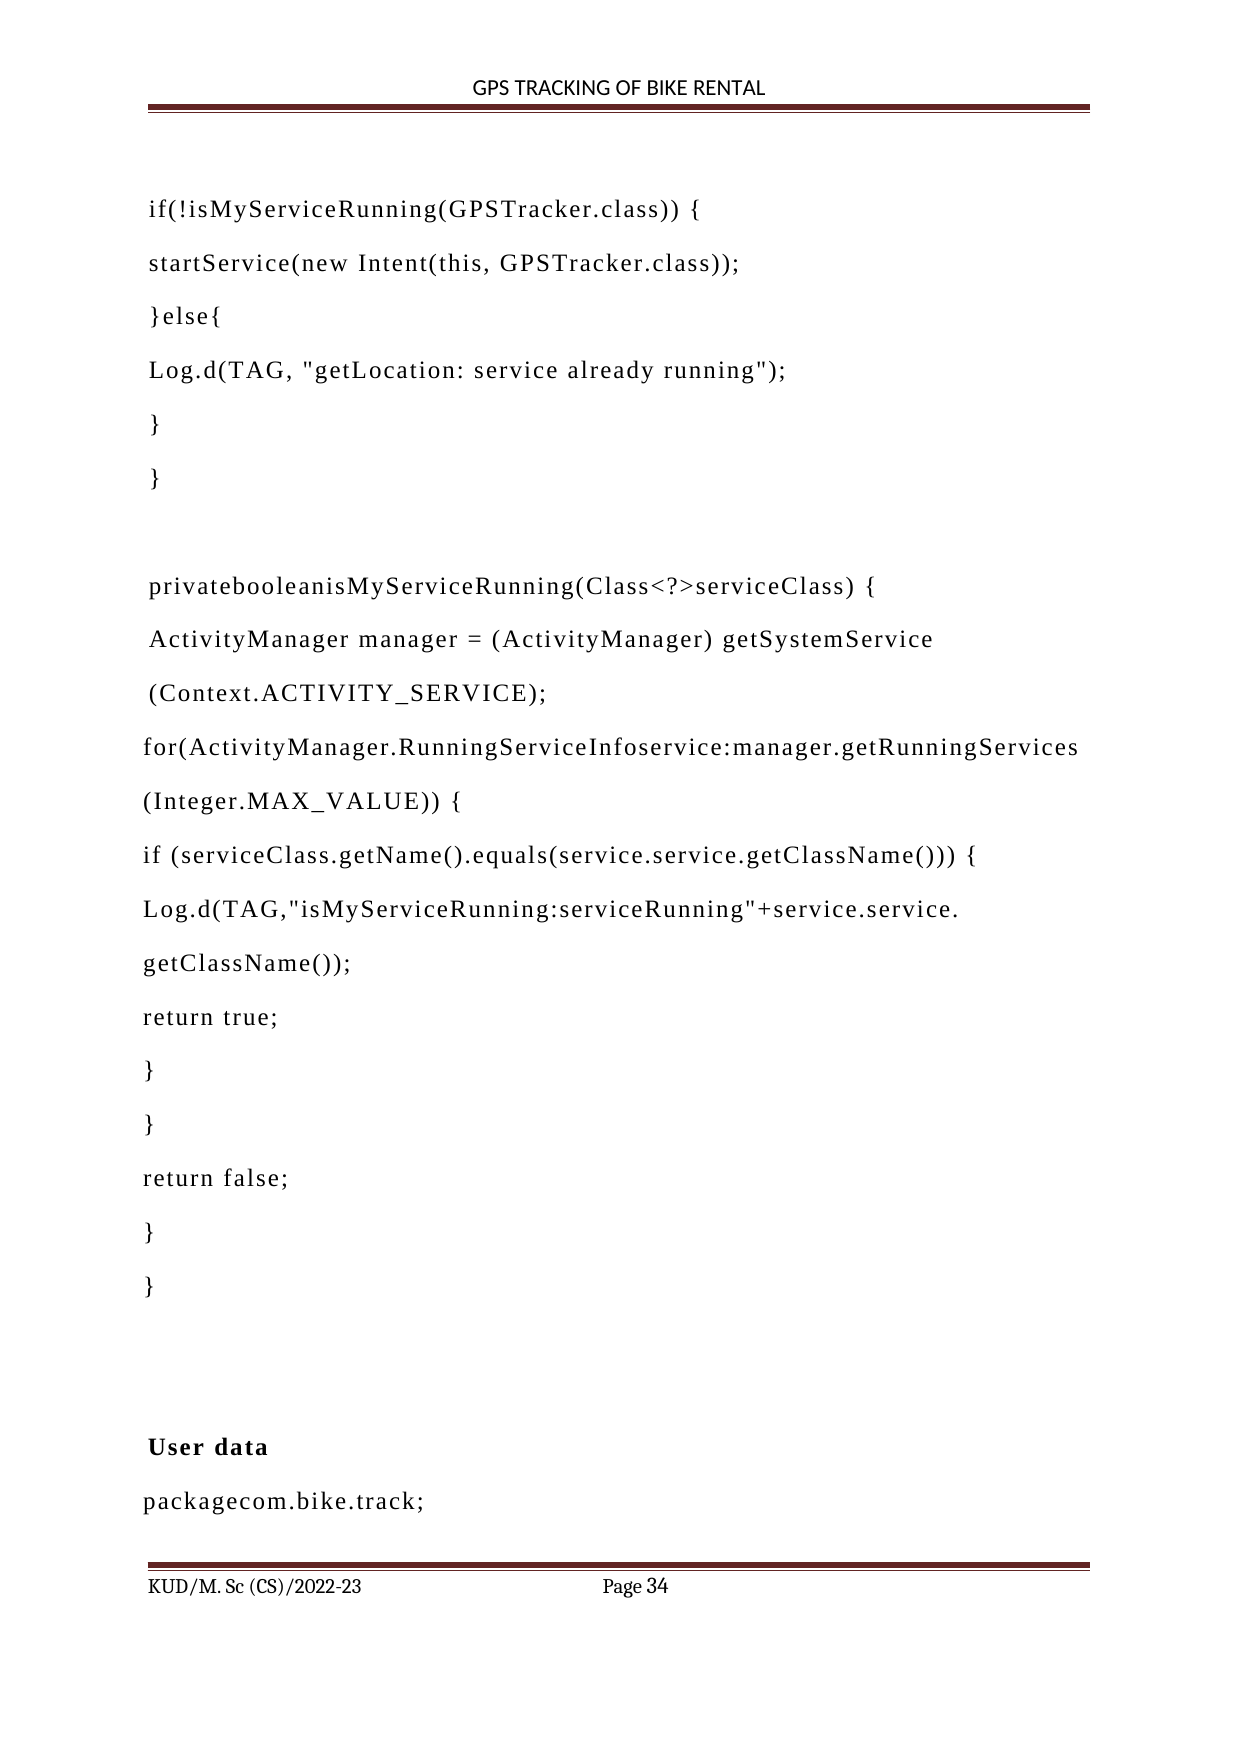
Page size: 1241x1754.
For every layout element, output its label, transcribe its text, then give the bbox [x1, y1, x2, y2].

text (Integer.MAX_VALUE)) { [118, 786, 1090, 815]
text Log.d(TAG, "getLocation: service already running"); [74, 355, 1090, 384]
text if (serviceClass.getName().equals(service.service.getClassName())) { [118, 840, 1090, 869]
text } [118, 1055, 1090, 1084]
text } [118, 1271, 1090, 1299]
text for(ActivityManager.RunningServiceInfoservice:manager.getRunningServices [118, 732, 1090, 761]
text (Context.ACTIVITY_SERVICE); [74, 678, 1090, 707]
text User data [148, 1432, 1090, 1461]
text packagecom.bike.track; [118, 1486, 1090, 1515]
text privatebooleanisMyServiceRunning(Class<?>serviceClass) { [74, 571, 1090, 599]
text } [74, 409, 1090, 438]
text return true; [118, 1002, 1090, 1030]
text }else{ [74, 301, 1090, 330]
text Log.d(TAG,"isMyServiceRunning:serviceRunning"+service.service. [118, 894, 1090, 923]
text } [118, 1109, 1090, 1138]
text return false; [118, 1163, 1090, 1192]
text getClassName()); [118, 948, 1090, 976]
text ActivityManager manager = (ActivityManager) getSystemService [74, 624, 1090, 653]
text } [118, 1217, 1090, 1246]
text startService(new Intent(this, GPSTracker.class)); [74, 248, 1090, 276]
text } [74, 463, 1090, 492]
text if(!isMyServiceRunning(GPSTracker.class)) { [74, 194, 1090, 222]
